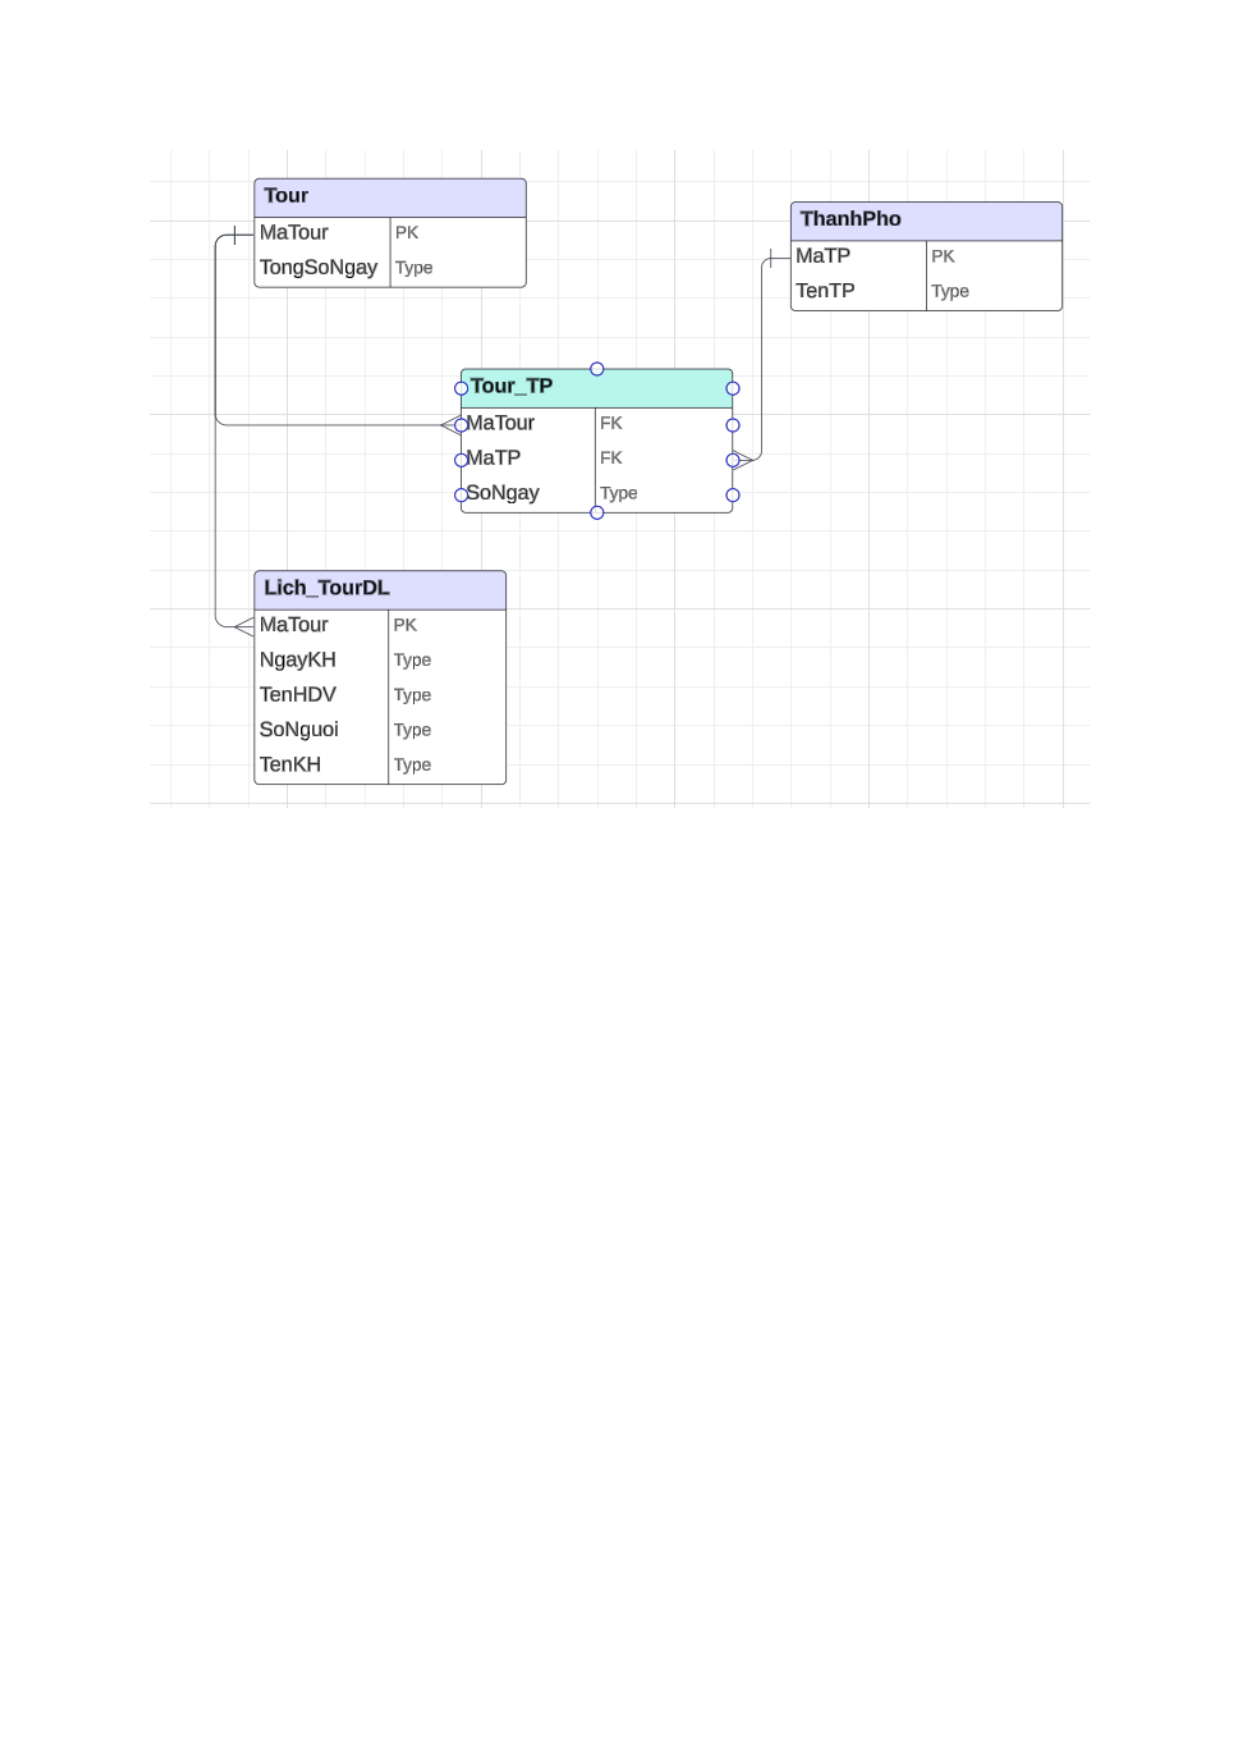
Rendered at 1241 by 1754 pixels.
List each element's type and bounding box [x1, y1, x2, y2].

picture [150, 150, 1091, 808]
